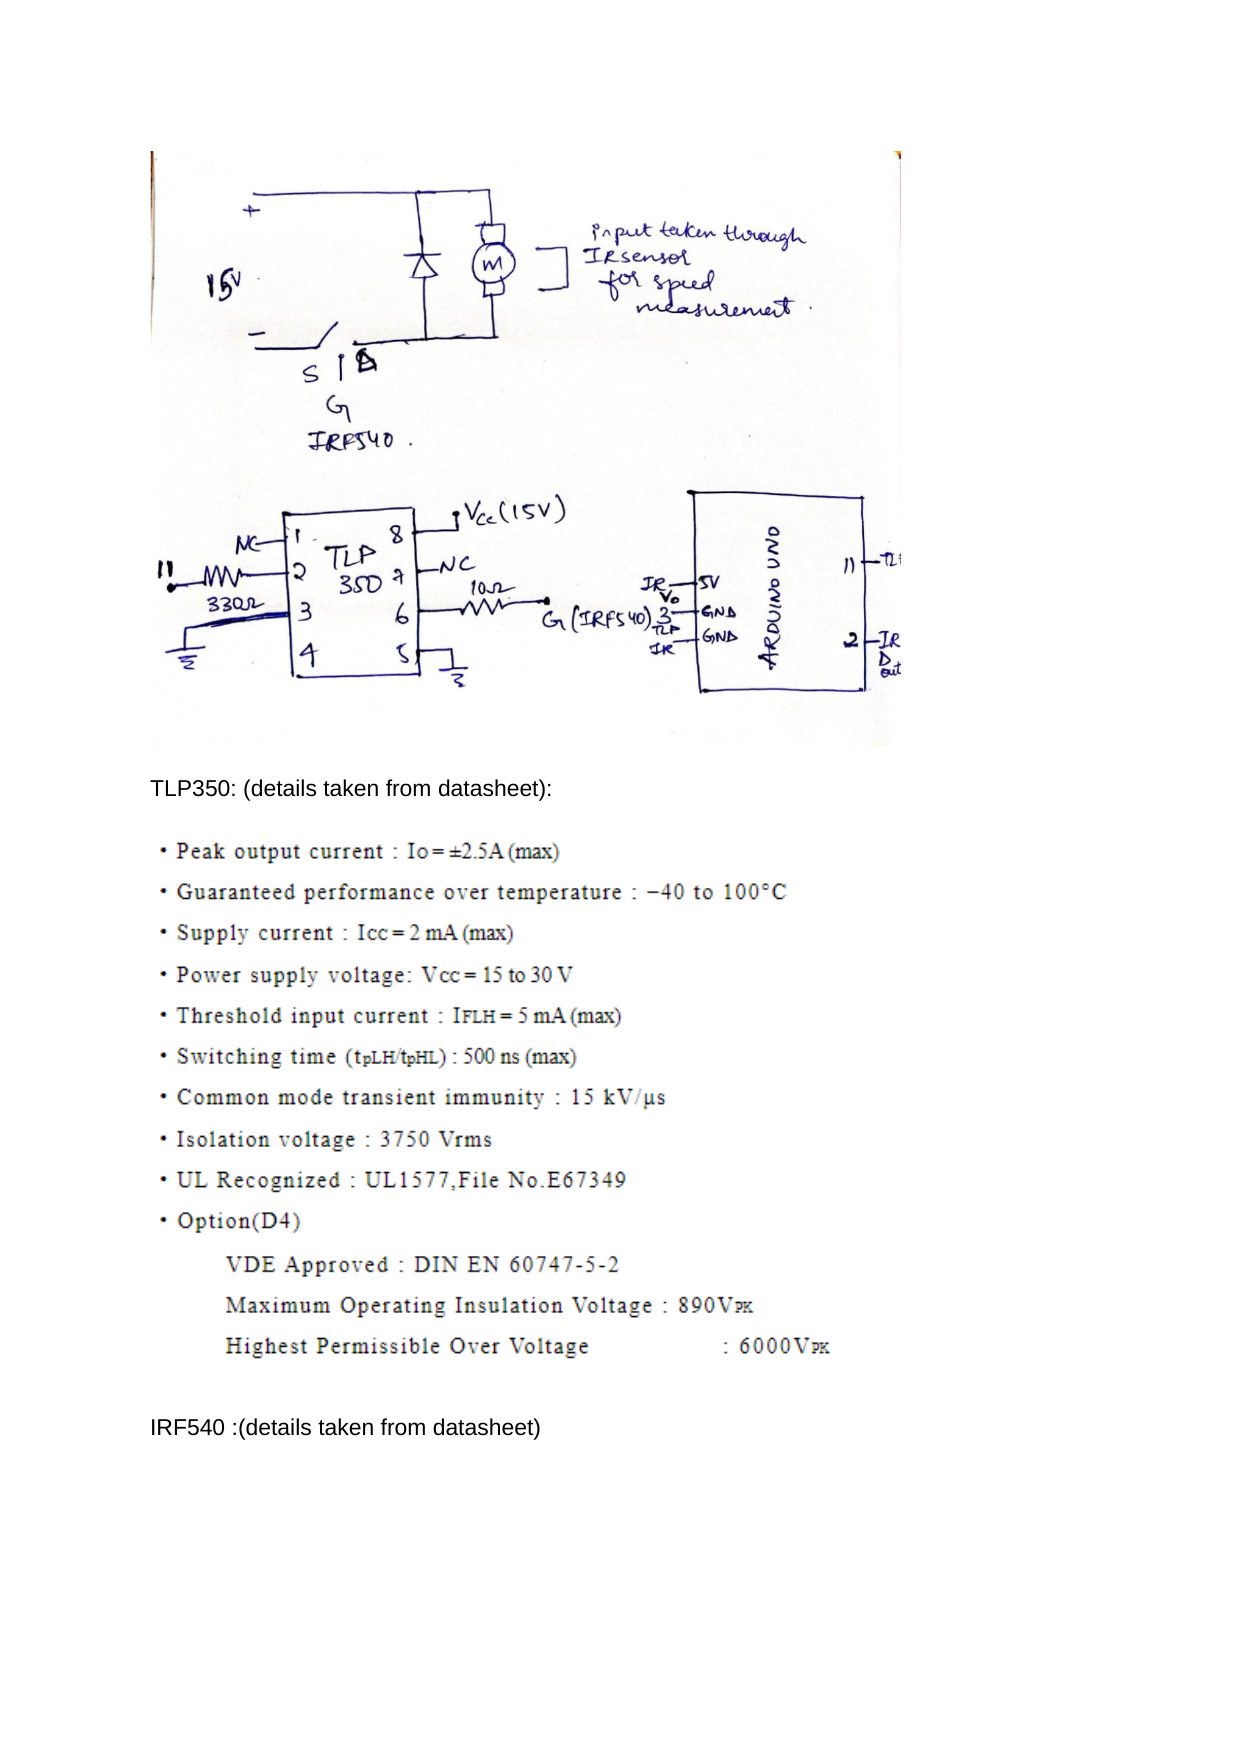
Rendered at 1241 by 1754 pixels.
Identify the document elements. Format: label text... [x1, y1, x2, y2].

text TLP350: (details taken from datasheet): [150, 775, 1090, 801]
text IRF540 :(details taken from datasheet) [150, 1413, 1090, 1440]
picture [152, 151, 900, 746]
picture [150, 830, 924, 1385]
